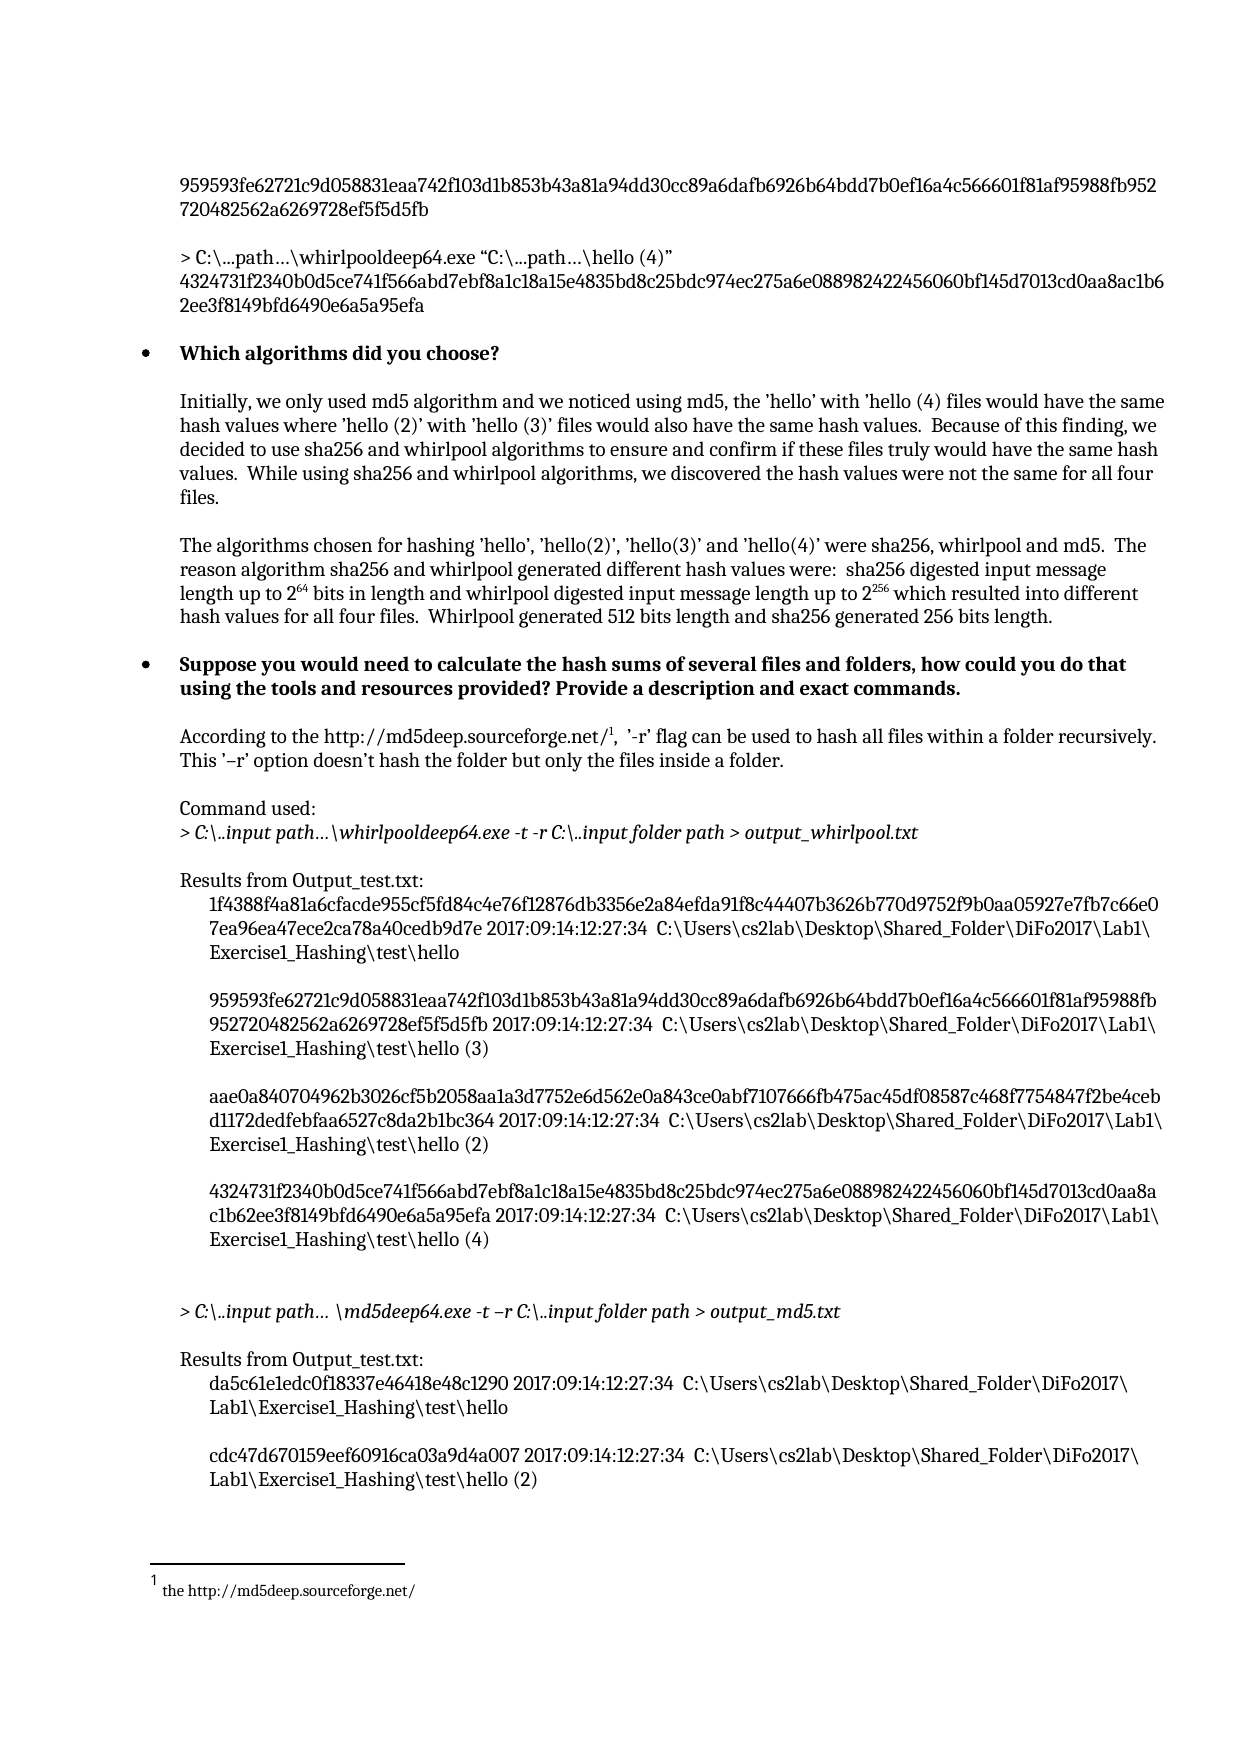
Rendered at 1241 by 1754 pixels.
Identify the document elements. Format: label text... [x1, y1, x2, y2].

text aae0a840704962b3026cf5b2058aa1a3d7752e6d562e0a843ce0abf7107666fb475ac45df08587c468f7754847f2be4cebd1172dedfebfaa6527c8da2b1bc364 2017:09:14:12:27:34 C:\Users\cs2lab\Desktop\Shared_Folder\DiFo2017\Lab1\Exercise1_Hashing\test\hello (2) [209, 1084, 1165, 1156]
text Command used: [179, 797, 1165, 821]
text 959593fe62721c9d058831eaa742f103d1b853b43a81a94dd30cc89a6dafb6926b64bdd7b0ef16a4c566601f81af95988fb952720482562a6269728ef5f5d5fb [179, 174, 1165, 222]
text > C:\..input path…\whirlpooldeep64.exe -t -r C:\..input folder path > output_whirlpool.txt [179, 821, 1165, 845]
text Initially, we only used md5 algorithm and we noticed using md5, the ’hello’ with ’hello (4) files would have the same hash values where ’hello (2)’ with ’hello (3)’ files would also have the same hash values. Because of this finding, we decided to use sha256 and whirlpool algorithms to ensure and confirm if these files truly would have the same hash values. While using sha256 and whirlpool algorithms, we discovered the hash values were not the same for all four files. [179, 389, 1165, 509]
text cdc47d670159eef60916ca03a9d4a007 2017:09:14:12:27:34 C:\Users\cs2lab\Desktop\Shared_Folder\DiFo2017\Lab1\Exercise1_Hashing\test\hello (2) [209, 1444, 1165, 1492]
text 959593fe62721c9d058831eaa742f103d1b853b43a81a94dd30cc89a6dafb6926b64bdd7b0ef16a4c566601f81af95988fb952720482562a6269728ef5f5d5fb 2017:09:14:12:27:34 C:\Users\cs2lab\Desktop\Shared_Folder\DiFo2017\Lab1\Exercise1_Hashing\test\hello (3) [209, 988, 1165, 1060]
text Results from Output_test.txt: [179, 1348, 1165, 1372]
text da5c61e1edc0f18337e46418e48c1290 2017:09:14:12:27:34 C:\Users\cs2lab\Desktop\Shared_Folder\DiFo2017\Lab1\Exercise1_Hashing\test\hello [209, 1372, 1165, 1420]
text 4324731f2340b0d5ce741f566abd7ebf8a1c18a15e4835bd8c25bdc974ec275a6e088982422456060bf145d7013cd0aa8ac1b62ee3f8149bfd6490e6a5a95efa 2017:09:14:12:27:34 C:\Users\cs2lab\Desktop\Shared_Folder\DiFo2017\Lab1\Exercise1_Hashing\test\hello (4) [209, 1180, 1165, 1252]
text The algorithms chosen for hashing ’hello’, ’hello(2)’, ’hello(3)’ and ’hello(4)’ were sha256, whirlpool and md5. The reason algorithm sha256 and whirlpool generated different hash values were: sha256 digested input message length up to 264 bits in length and whirlpool digested input message length up to 2256 which resulted into different hash values for all four files. Whirlpool generated 512 bits length and sha256 generated 256 bits length. [179, 533, 1165, 629]
text 1f4388f4a81a6cfacde955cf5fd84c4e76f12876db3356e2a84efda91f8c44407b3626b770d9752f9b0aa05927e7fb7c66e07ea96ea47ece2ca78a40cedb9d7e 2017:09:14:12:27:34 C:\Users\cs2lab\Desktop\Shared_Folder\DiFo2017\Lab1\Exercise1_Hashing\test\hello [209, 893, 1165, 964]
text According to the http://md5deep.sourceforge.net/, ’-r’ flag can be used to hash all files within a folder recursively. This ’–r’ option doesn’t hash the folder but only the files inside a folder. [179, 725, 1165, 773]
text Results from Output_test.txt: [179, 869, 1165, 893]
text 4324731f2340b0d5ce741f566abd7ebf8a1c18a15e4835bd8c25bdc974ec275a6e088982422456060bf145d7013cd0aa8ac1b62ee3f8149bfd6490e6a5a95efa [179, 270, 1165, 318]
list Which algorithms did you choose? [142, 342, 1165, 366]
text > C:\..input path… \md5deep64.exe -t –r C:\..input folder path > output_md5.txt [179, 1300, 1165, 1324]
list Suppose you would need to calculate the hash sums of several files and folders, how could you do that using the tools and resources provided? Provide a description and exact commands. [142, 653, 1165, 701]
text > C:\...path…\whirlpooldeep64.exe “C:\...path…\hello (4)” [179, 246, 1165, 270]
